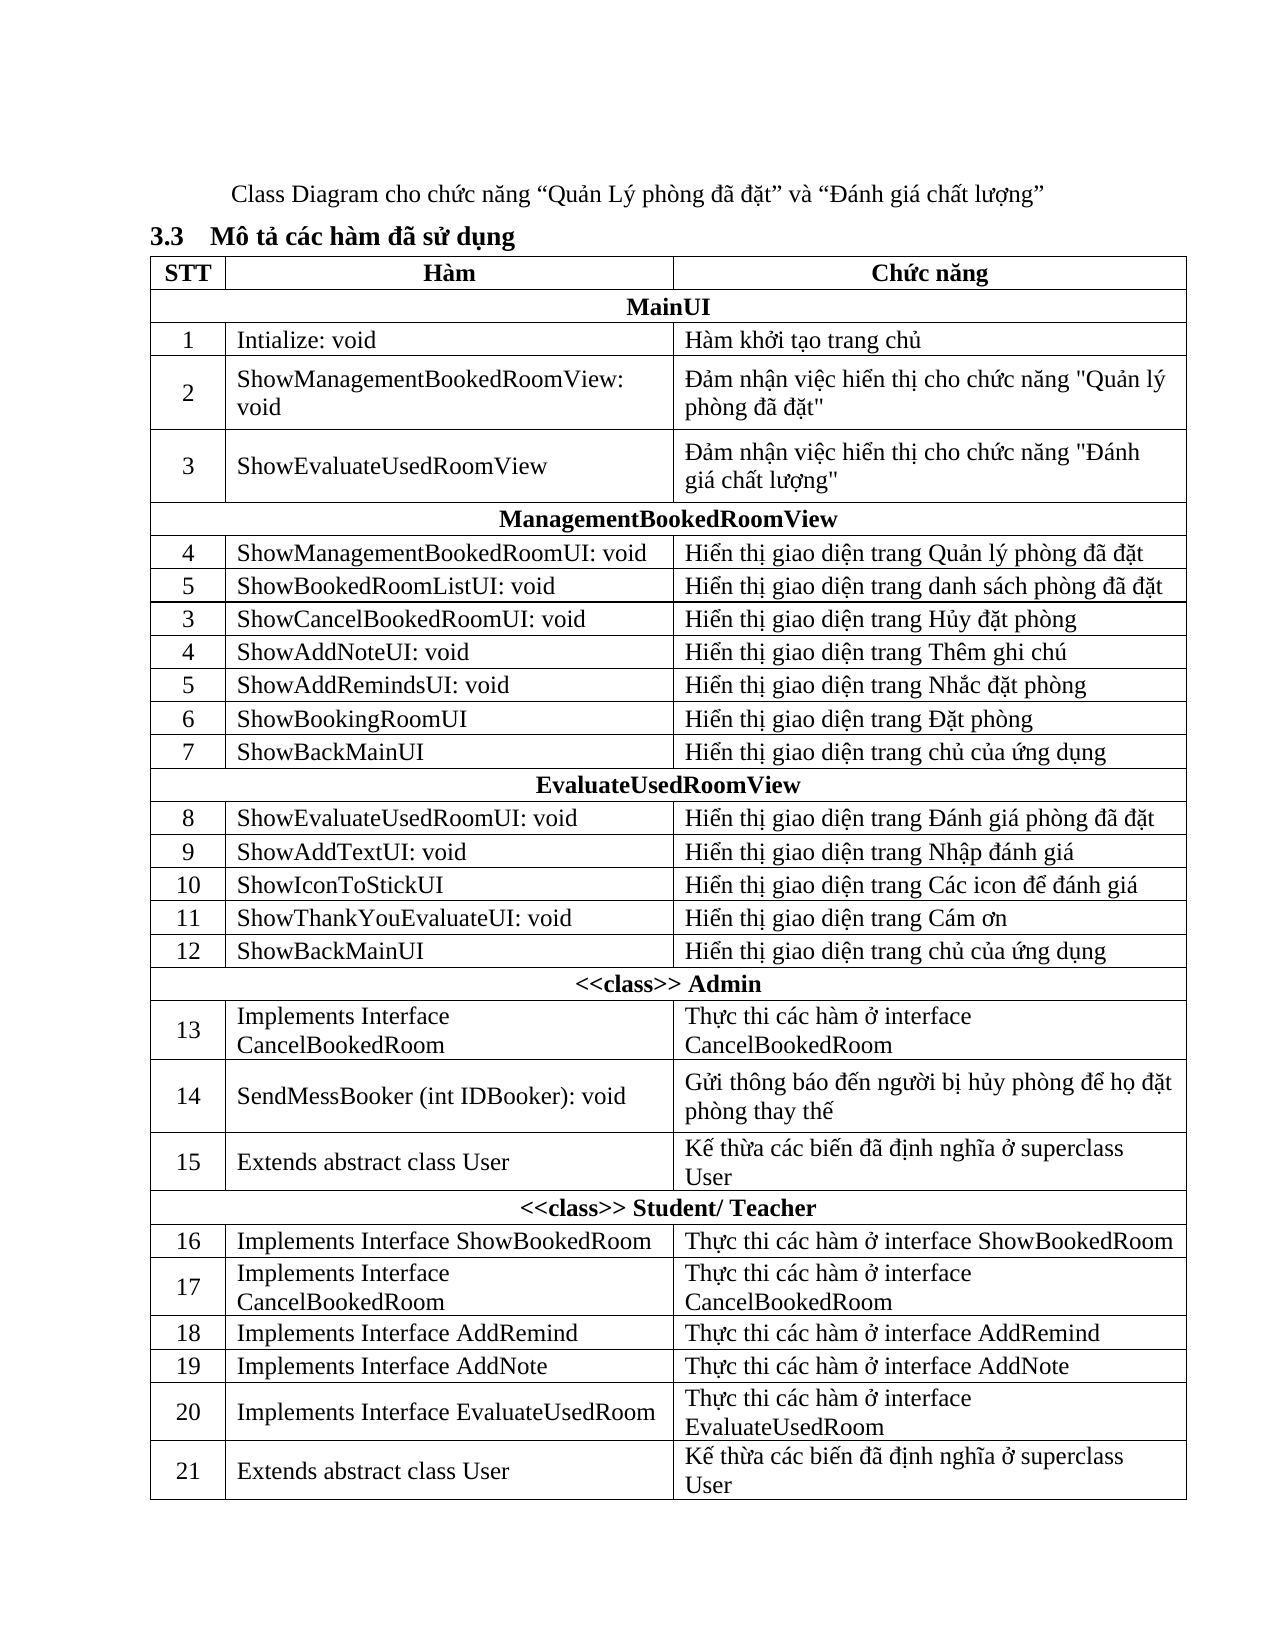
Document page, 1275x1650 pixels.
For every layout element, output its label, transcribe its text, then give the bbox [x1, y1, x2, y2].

table_cell ShowThankYouEvaluateUI: void [226, 901, 673, 934]
table_cell 13 [151, 1001, 225, 1059]
table_cell Implements Interface AddRemind [226, 1316, 673, 1348]
table_cell 14 [151, 1060, 225, 1132]
table_cell Extends abstract class User [226, 1441, 673, 1499]
table_cell Implements Interface ShowBookedRoom [226, 1225, 673, 1257]
subtitle Mô tả các hàm đã sử dụng [150, 220, 1125, 251]
table_cell SendMessBooker (int IDBooker): void [226, 1060, 673, 1132]
table_cell ShowBackMainUI [226, 735, 673, 767]
text Class Diagram cho chức năng “Quản Lý phòng đã đặt” và “Đánh giá chất lượng” [150, 179, 1125, 207]
table_cell Hiển thị giao diện trang Nhắc đặt phòng [674, 669, 1186, 701]
table_cell ShowAddRemindsUI: void [226, 669, 673, 701]
table_cell Đảm nhận việc hiển thị cho chức năng "Đánh giá chất lượng" [674, 430, 1186, 502]
table_cell 5 [151, 569, 225, 601]
table_cell Hiển thị giao diện trang Các icon để đánh giá [674, 868, 1186, 900]
table_cell Hiển thị giao diện trang chủ của ứng dụng [674, 935, 1186, 967]
table_header STT [151, 257, 225, 289]
table_cell Hàm khởi tạo trang chủ [674, 323, 1186, 355]
table_cell ShowEvaluateUsedRoomUI: void [226, 802, 673, 834]
table_cell Thực thi các hàm ở interface AddNote [674, 1350, 1186, 1382]
table_cell 4 [151, 536, 225, 568]
table_cell Thực thi các hàm ở interface EvaluateUsedRoom [674, 1383, 1186, 1440]
table_cell Gửi thông báo đến người bị hủy phòng để họ đặt phòng thay thế [674, 1060, 1186, 1132]
table_cell ManagementBookedRoomView [151, 503, 1186, 535]
table_cell Thực thi các hàm ở interface CancelBookedRoom [674, 1001, 1186, 1059]
table_cell ShowAddNoteUI: void [226, 636, 673, 668]
table_cell 3 [151, 430, 225, 502]
table_cell Hiển thị giao diện trang Hủy đặt phòng [674, 603, 1186, 634]
table_cell ShowAddTextUI: void [226, 835, 673, 867]
table_cell Hiển thị giao diện trang Đặt phòng [674, 702, 1186, 734]
table_cell ShowBookedRoomListUI: void [226, 569, 673, 601]
table_cell 15 [151, 1133, 225, 1190]
table_cell 6 [151, 702, 225, 734]
table_cell 11 [151, 901, 225, 934]
table_cell 1 [151, 323, 225, 355]
table_cell 3 [151, 603, 225, 634]
table_cell 20 [151, 1383, 225, 1440]
table_cell 9 [151, 835, 225, 867]
table_cell ShowBookingRoomUI [226, 702, 673, 734]
table_cell 7 [151, 735, 225, 767]
table_cell Extends abstract class User [226, 1133, 673, 1190]
table_cell MainUI [151, 290, 1186, 322]
table_cell Thực thi các hàm ở interface CancelBookedRoom [674, 1258, 1186, 1315]
table_cell 4 [151, 636, 225, 668]
table_cell 10 [151, 868, 225, 900]
table_cell Intialize: void [226, 323, 673, 355]
table_cell 18 [151, 1316, 225, 1348]
table_cell 8 [151, 802, 225, 834]
table_cell <<class>> Admin [151, 968, 1186, 1000]
table_cell ShowBackMainUI [226, 935, 673, 967]
table_cell Hiển thị giao diện trang Thêm ghi chú [674, 636, 1186, 668]
table_cell Kế thừa các biến đã định nghĩa ở superclass User [674, 1133, 1186, 1190]
table_cell <<class>> Student/ Teacher [151, 1191, 1186, 1223]
table_cell 19 [151, 1350, 225, 1382]
table_cell Implements Interface CancelBookedRoom [226, 1258, 673, 1315]
table_cell Thực thi các hàm ở interface ShowBookedRoom [674, 1225, 1186, 1257]
table_header Hàm [226, 257, 673, 289]
table_cell Implements Interface AddNote [226, 1350, 673, 1382]
table_cell Hiển thị giao diện trang Nhập đánh giá [674, 835, 1186, 867]
table_header Chức năng [674, 257, 1186, 289]
table_cell ShowCancelBookedRoomUI: void [226, 603, 673, 634]
table_cell Hiển thị giao diện trang Quản lý phòng đã đặt [674, 536, 1186, 568]
table_cell ShowManagementBookedRoomUI: void [226, 536, 673, 568]
table_cell Thực thi các hàm ở interface AddRemind [674, 1316, 1186, 1348]
table_cell Hiển thị giao diện trang Cám ơn [674, 901, 1186, 934]
table_cell Kế thừa các biến đã định nghĩa ở superclass User [674, 1441, 1186, 1499]
table_cell 12 [151, 935, 225, 967]
table_cell ShowIconToStickUI [226, 868, 673, 900]
table_cell ShowManagementBookedRoomView: void [226, 356, 673, 428]
table_cell Hiển thị giao diện trang chủ của ứng dụng [674, 735, 1186, 767]
table_cell Hiển thị giao diện trang Đánh giá phòng đã đặt [674, 802, 1186, 834]
table_cell Hiển thị giao diện trang danh sách phòng đã đặt [674, 569, 1186, 601]
table_cell Implements Interface EvaluateUsedRoom [226, 1383, 673, 1440]
table_cell 5 [151, 669, 225, 701]
table_cell EvaluateUsedRoomView [151, 769, 1186, 801]
table_cell 21 [151, 1441, 225, 1499]
table_cell Implements Interface CancelBookedRoom [226, 1001, 673, 1059]
table_cell 17 [151, 1258, 225, 1315]
table_cell 16 [151, 1225, 225, 1257]
table_cell 2 [151, 356, 225, 428]
table_cell ShowEvaluateUsedRoomView [226, 430, 673, 502]
table_cell Đảm nhận việc hiển thị cho chức năng "Quản lý phòng đã đặt" [674, 356, 1186, 428]
